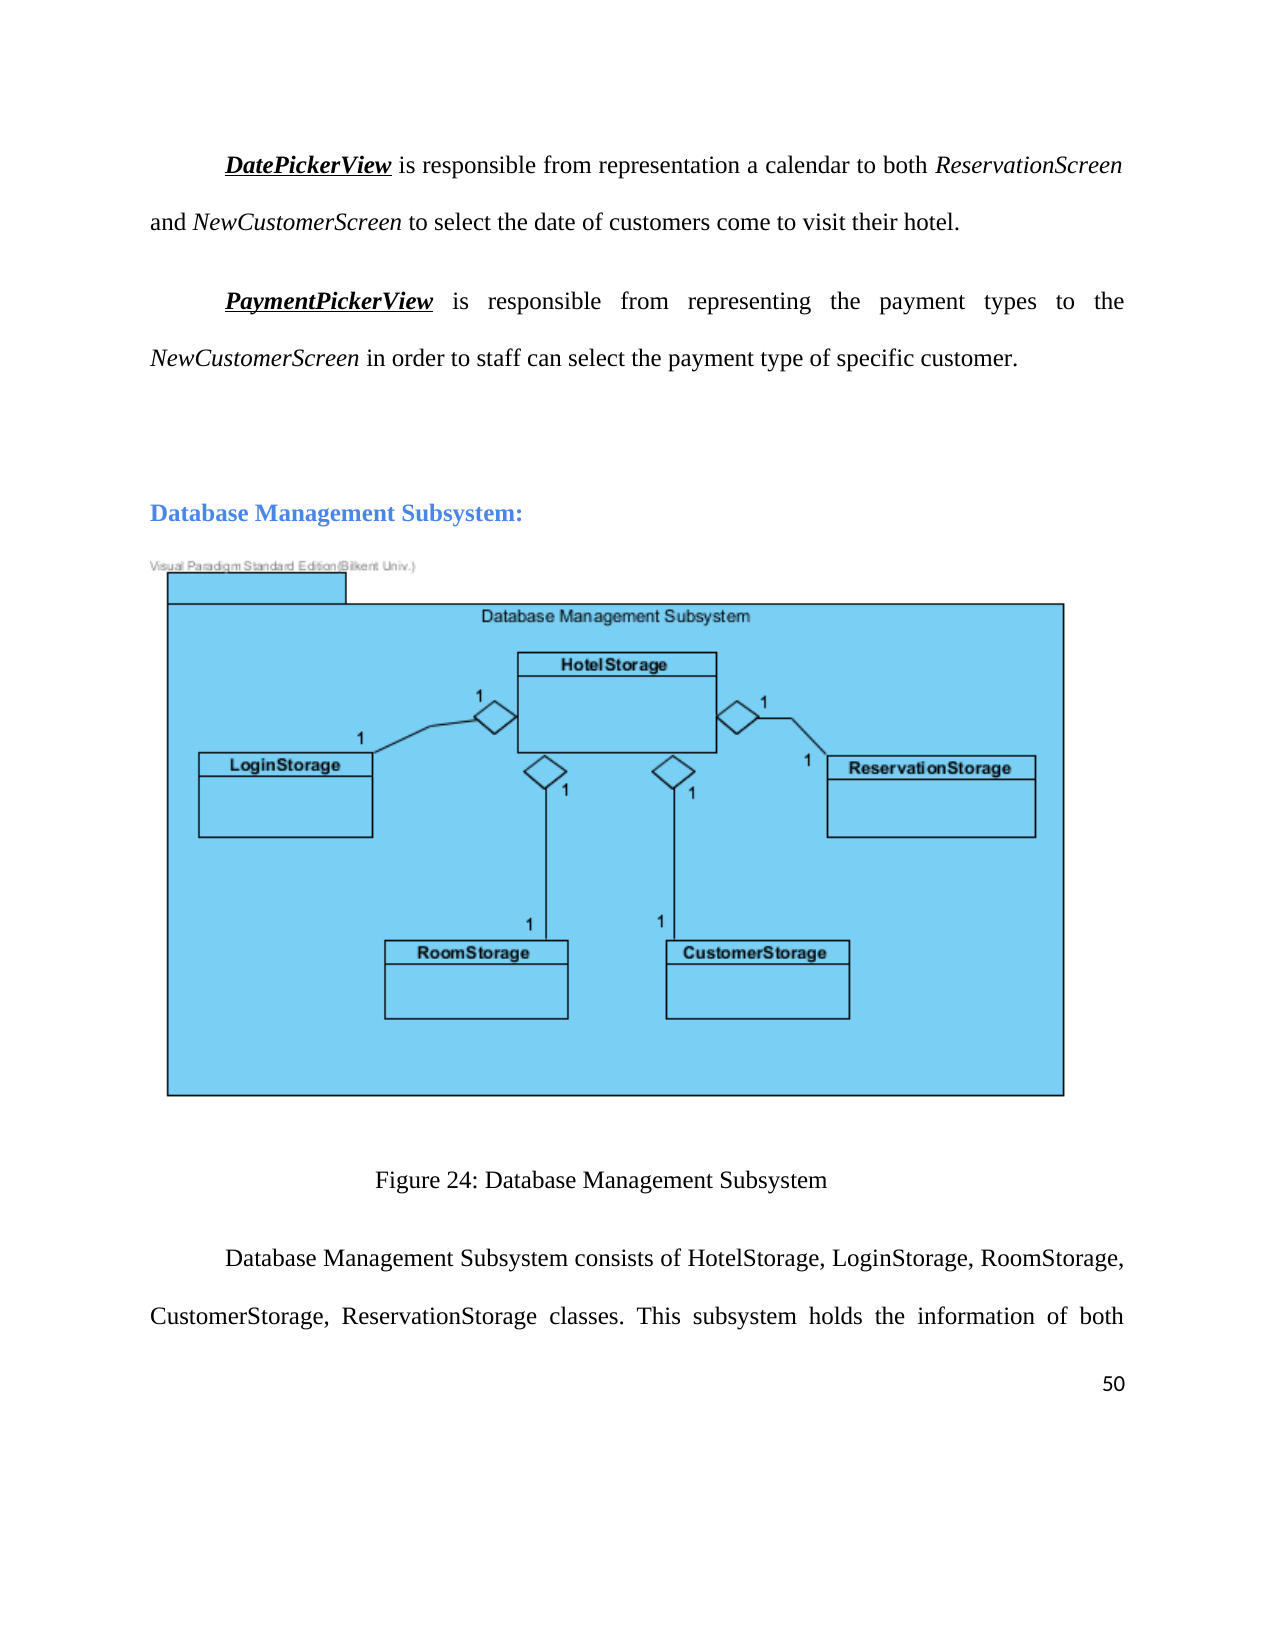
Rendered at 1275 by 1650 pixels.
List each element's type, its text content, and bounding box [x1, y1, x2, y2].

picture [150, 555, 1085, 1117]
text PaymentPickerView is responsible from representing the payment types to the NewCustomerScreen in order to staff can select the payment type of specific customer. [150, 286, 1125, 372]
text Figure 24: Database Management Subsystem [150, 1165, 1125, 1194]
